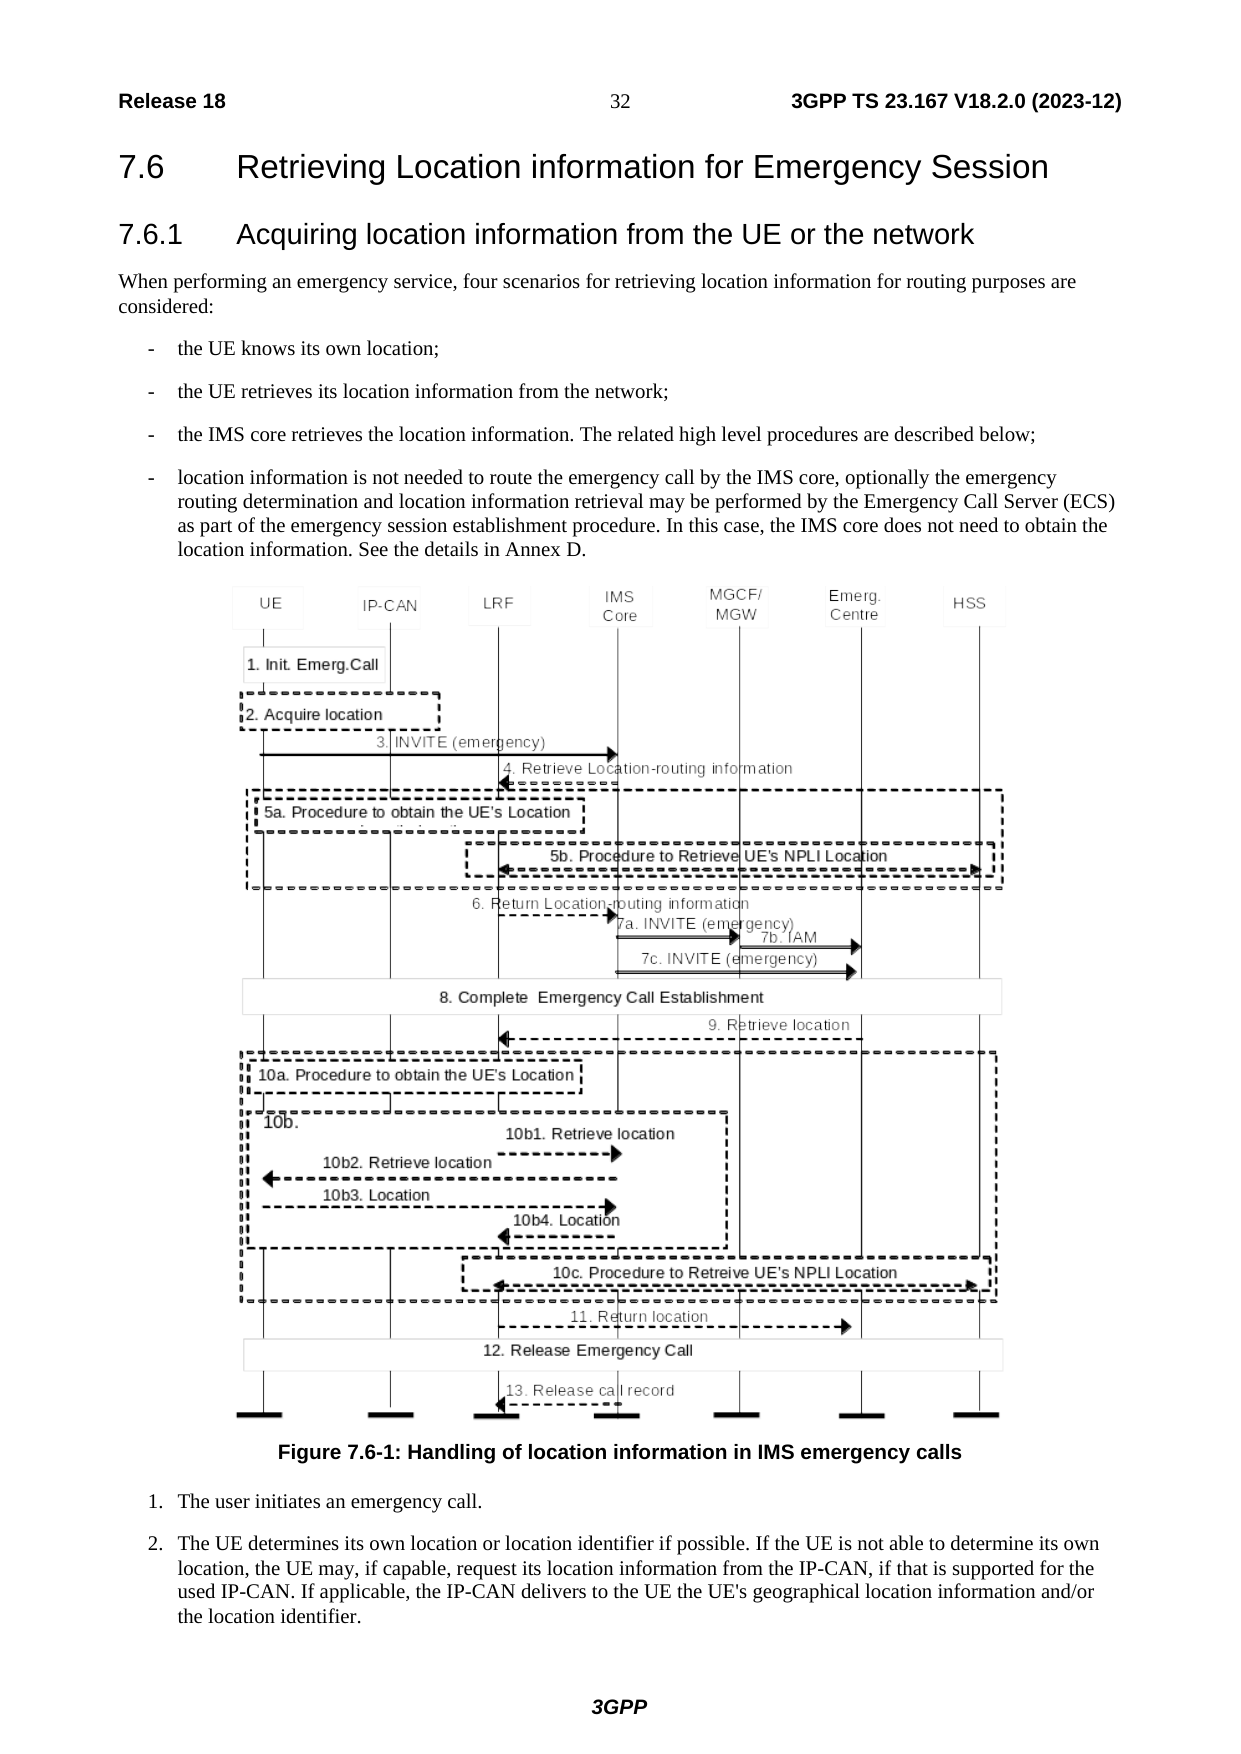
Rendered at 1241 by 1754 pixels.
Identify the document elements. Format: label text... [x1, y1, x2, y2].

text - the IMS core retrieves the location information. The related high level procedures are described below; [148, 422, 1122, 446]
text Figure 7.6-1: Handling of location information in IMS emergency calls [118, 1439, 1122, 1463]
subtitle 7.6 Retrieving Location information for Emergency Session [118, 147, 1122, 186]
subtitle 7.6.1 Acquiring location information from the UE or the network [118, 217, 1122, 251]
text When performing an emergency service, four scenarios for retrieving location information for routing purposes are considered: [118, 269, 1122, 318]
text 1. The user initiates an emergency call. [148, 1488, 1122, 1513]
text 2. The UE determines its own location or location identifier if possible. If the UE is not able to determine its own location, the UE may, if capable, request its location information from the IP-CAN, if that is supported for the used IP-CAN. If applicable, the IP-CAN delivers to the UE the UE's geographical location information and/or the location identifier. [148, 1531, 1122, 1628]
text - the UE knows its own location; [148, 336, 1122, 360]
text - location information is not needed to route the emergency call by the IMS core, optionally the emergency routing determination and location information retrieval may be performed by the Emergency Call Server (ECS) as part of the emergency session establishment procedure. In this case, the IMS core does not need to obtain the location information. See the details in Annex D. [148, 465, 1122, 561]
text - the UE retrieves its location information from the network; [148, 379, 1122, 403]
